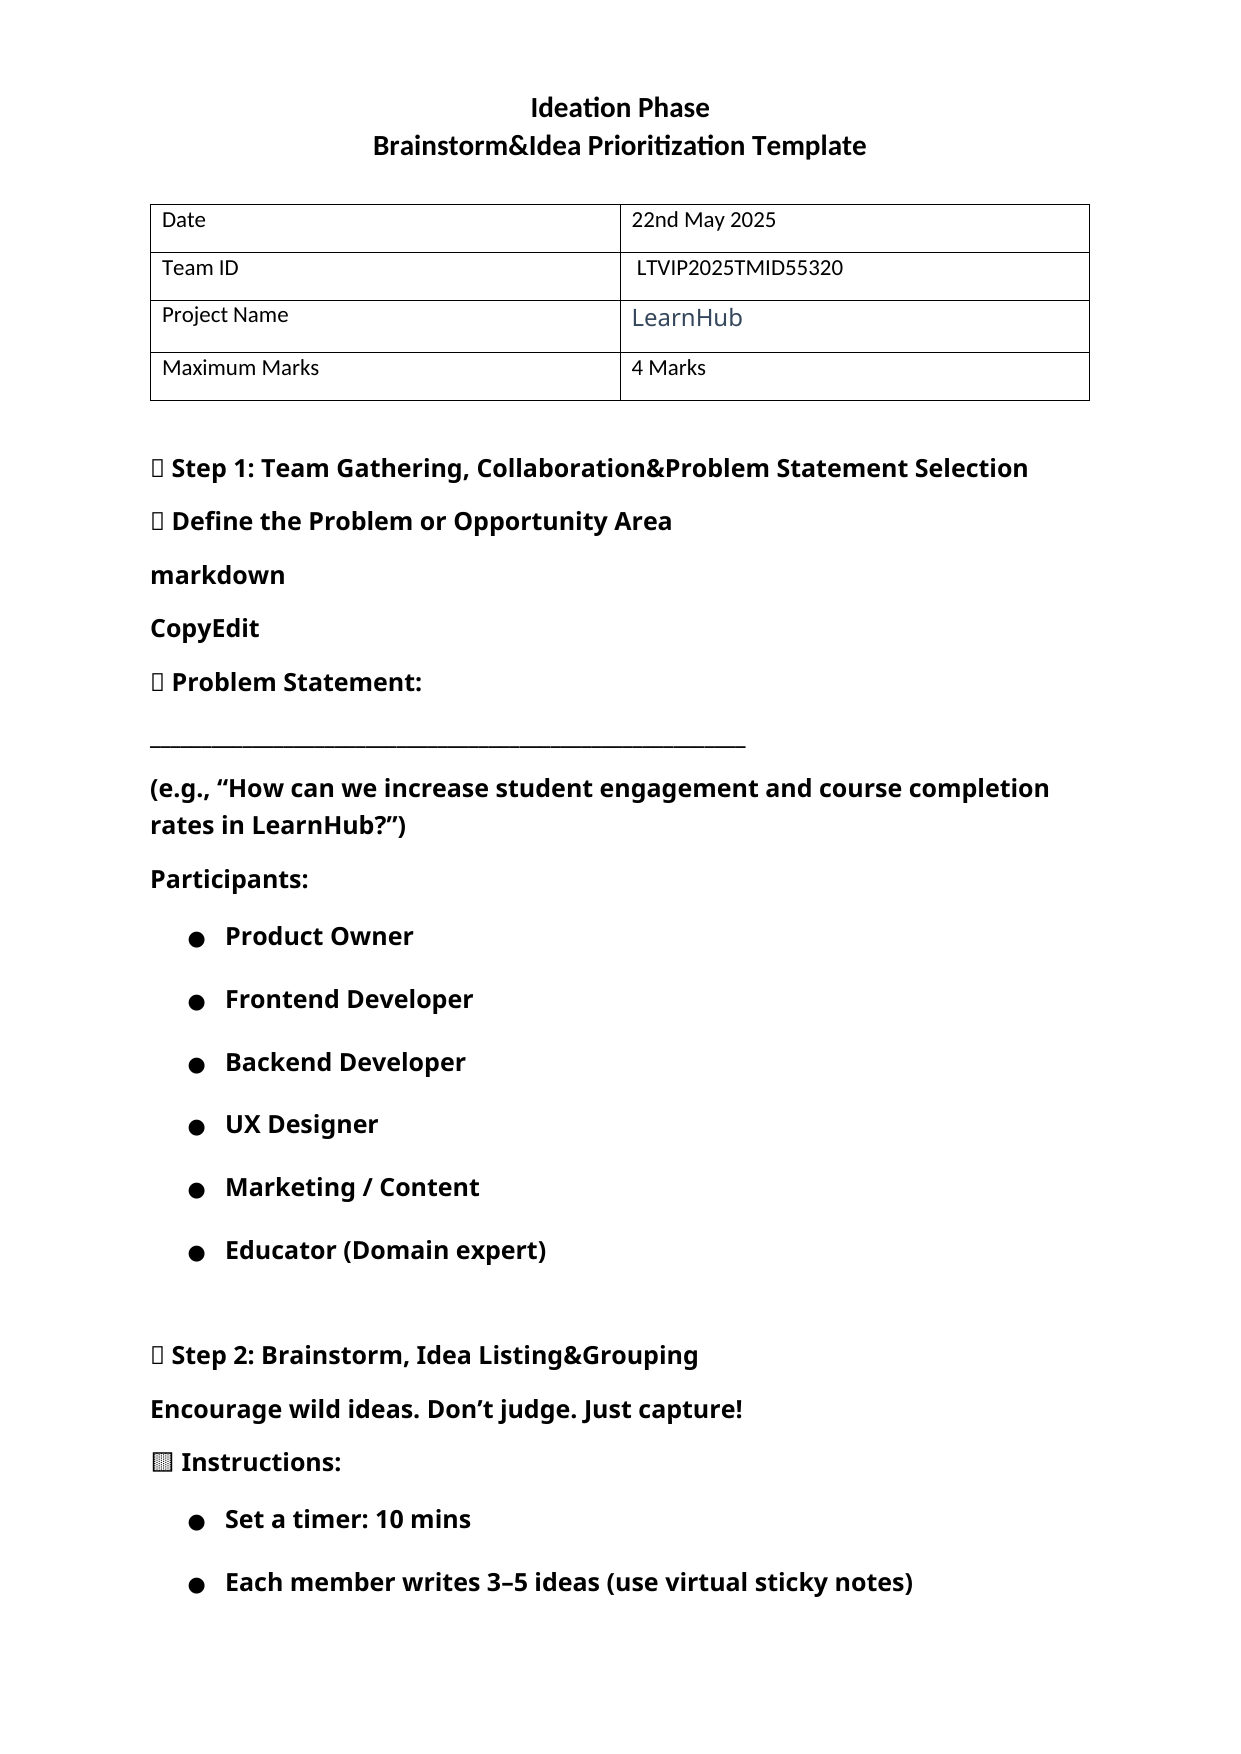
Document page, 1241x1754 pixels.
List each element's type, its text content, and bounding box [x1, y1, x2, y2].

text Brainstorm&Idea Prioritization Template [150, 127, 1090, 163]
list Product Owner [187, 915, 1090, 957]
table_cell Team ID [151, 253, 620, 299]
text ✅ Step 1: Team Gathering, Collaboration&Problem Statement Selection [150, 450, 1090, 484]
text 🎯 Define the Problem or Opportunity Area [150, 504, 1090, 538]
list Each member writes 3–5 ideas (use virtual sticky notes) [187, 1561, 1090, 1603]
list Set a timer: 10 mins [187, 1498, 1090, 1541]
list UX Designer [187, 1103, 1090, 1146]
text markdown [150, 557, 1090, 591]
table_cell 4 Marks [621, 353, 1089, 400]
list Backend Developer [187, 1040, 1090, 1083]
text ✅ Step 2: Brainstorm, Idea Listing&Grouping [150, 1338, 1090, 1372]
text 🟨 Instructions: [150, 1445, 1090, 1479]
table_cell LearnHub [621, 301, 1089, 352]
list Marketing / Content [187, 1166, 1090, 1208]
list Educator (Domain expert) [187, 1228, 1090, 1271]
text Ideation Phase [150, 89, 1090, 124]
text CopyEdit [150, 611, 1090, 645]
text Participants: [150, 861, 1090, 895]
table_cell Maximum Marks [151, 353, 620, 400]
text (e.g., “How can we increase student engagement and course completion rates in LearnHub?”) [150, 771, 1090, 842]
text 🧩 Problem Statement: [150, 664, 1090, 698]
text __________________________________________________________ [150, 718, 1090, 752]
table_header 22nd May 2025 [621, 205, 1089, 252]
list Frontend Developer [187, 977, 1090, 1020]
table_cell LTVIP2025TMID55320 [621, 253, 1089, 299]
text Encourage wild ideas. Don’t judge. Just capture! [150, 1391, 1090, 1425]
table_header Date [151, 205, 620, 252]
table_cell Project Name [151, 301, 620, 352]
